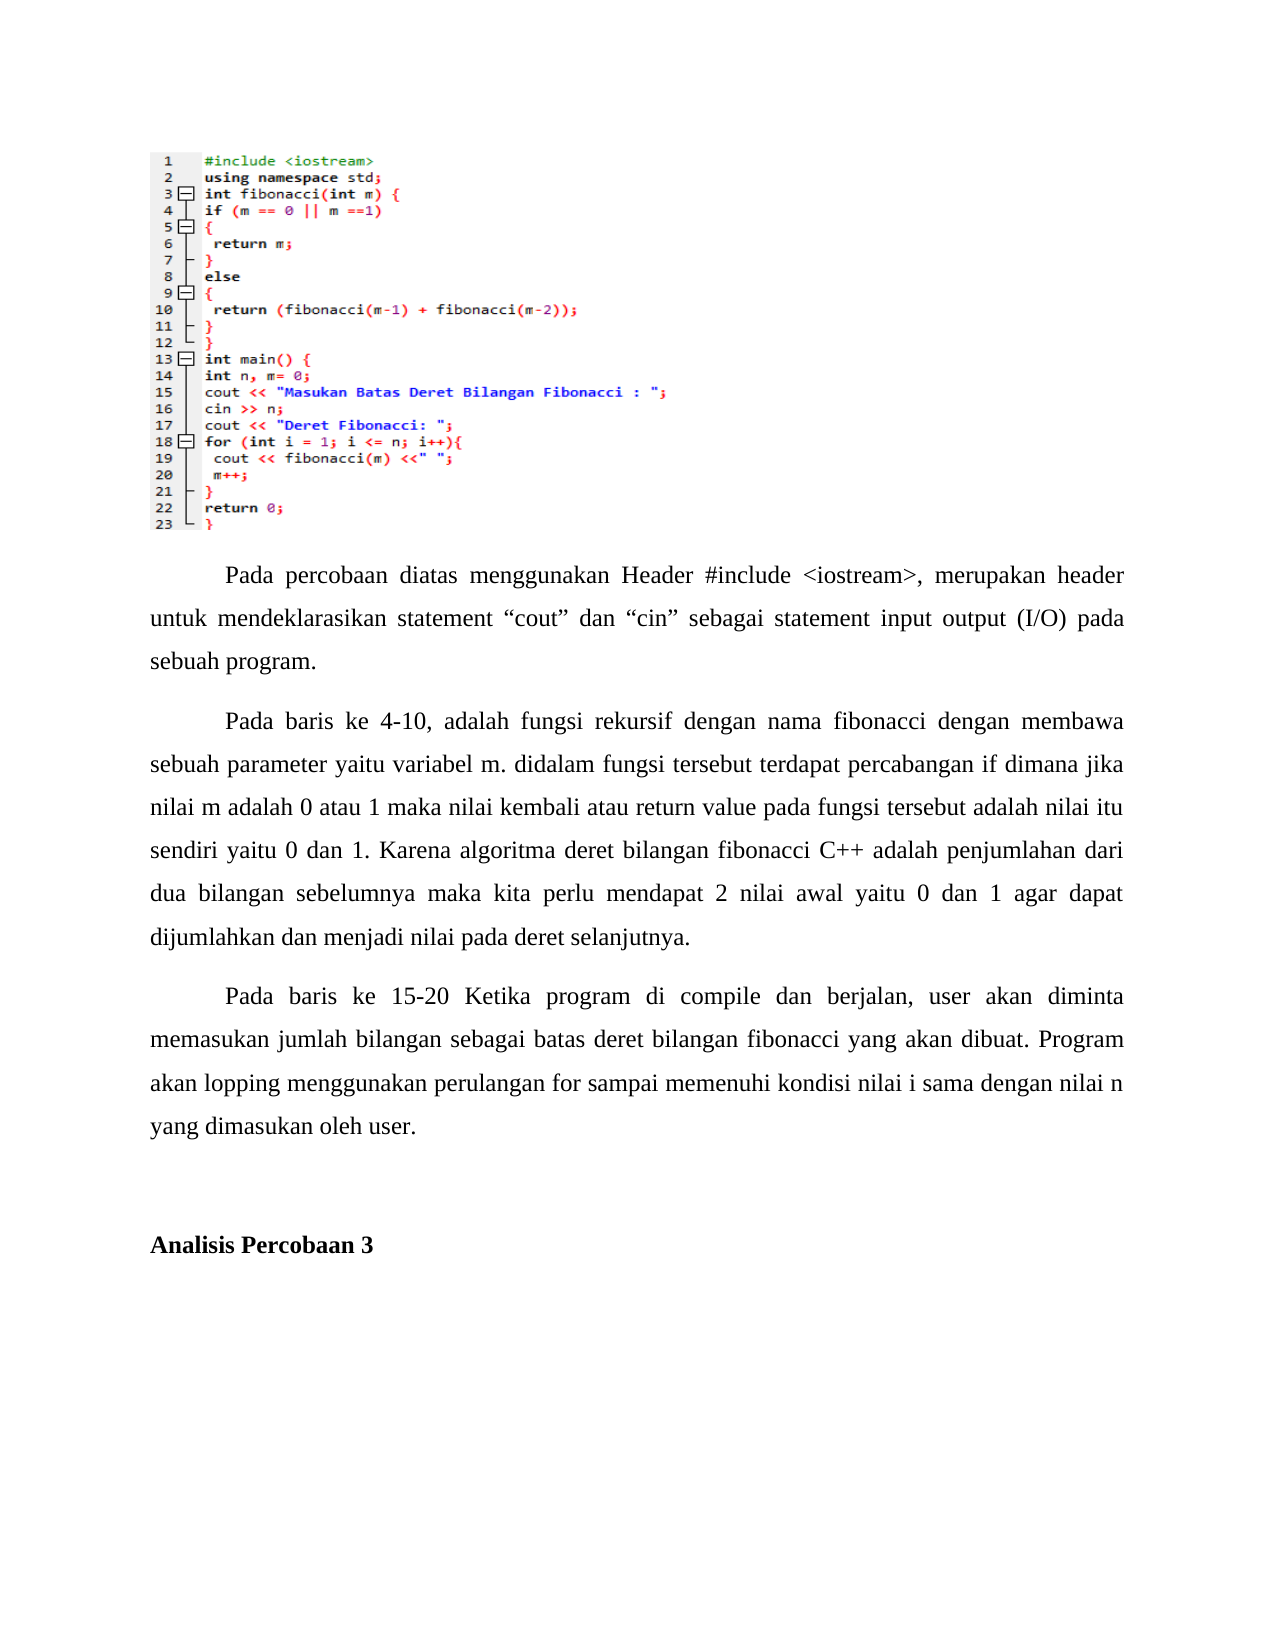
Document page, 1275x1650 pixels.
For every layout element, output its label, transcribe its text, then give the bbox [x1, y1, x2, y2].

text Analisis Percobaan 3 [150, 1230, 1125, 1259]
text Pada percobaan diatas menggunakan Header #include <iostream>, merupakan header untuk mendeklarasikan statement “cout” dan “cin” sebagai statement input output (I/O) pada sebuah program. [150, 560, 1125, 675]
text Pada baris ke 4-10, adalah fungsi rekursif dengan nama fibonacci dengan membawa sebuah parameter yaitu variabel m. didalam fungsi tersebut terdapat percabangan if dimana jika nilai m adalah 0 atau 1 maka nilai kembali atau return value pada fungsi tersebut adalah nilai itu sendiri yaitu 0 dan 1. Karena algoritma deret bilangan fibonacci C++ adalah penjumlahan dari dua bilangan sebelumnya maka kita perlu mendapat 2 nilai awal yaitu 0 dan 1 agar dapat dijumlahkan dan menjadi nilai pada deret selanjutnya. [150, 706, 1125, 950]
text Pada baris ke 15-20 Ketika program di compile dan berjalan, user akan diminta memasukan jumlah bilangan sebagai batas deret bilangan fibonacci yang akan dibuat. Program akan lopping menggunakan perulangan for sampai memenuhi kondisi nilai i sama dengan nilai n yang dimasukan oleh user. [150, 981, 1125, 1139]
picture [150, 150, 921, 530]
